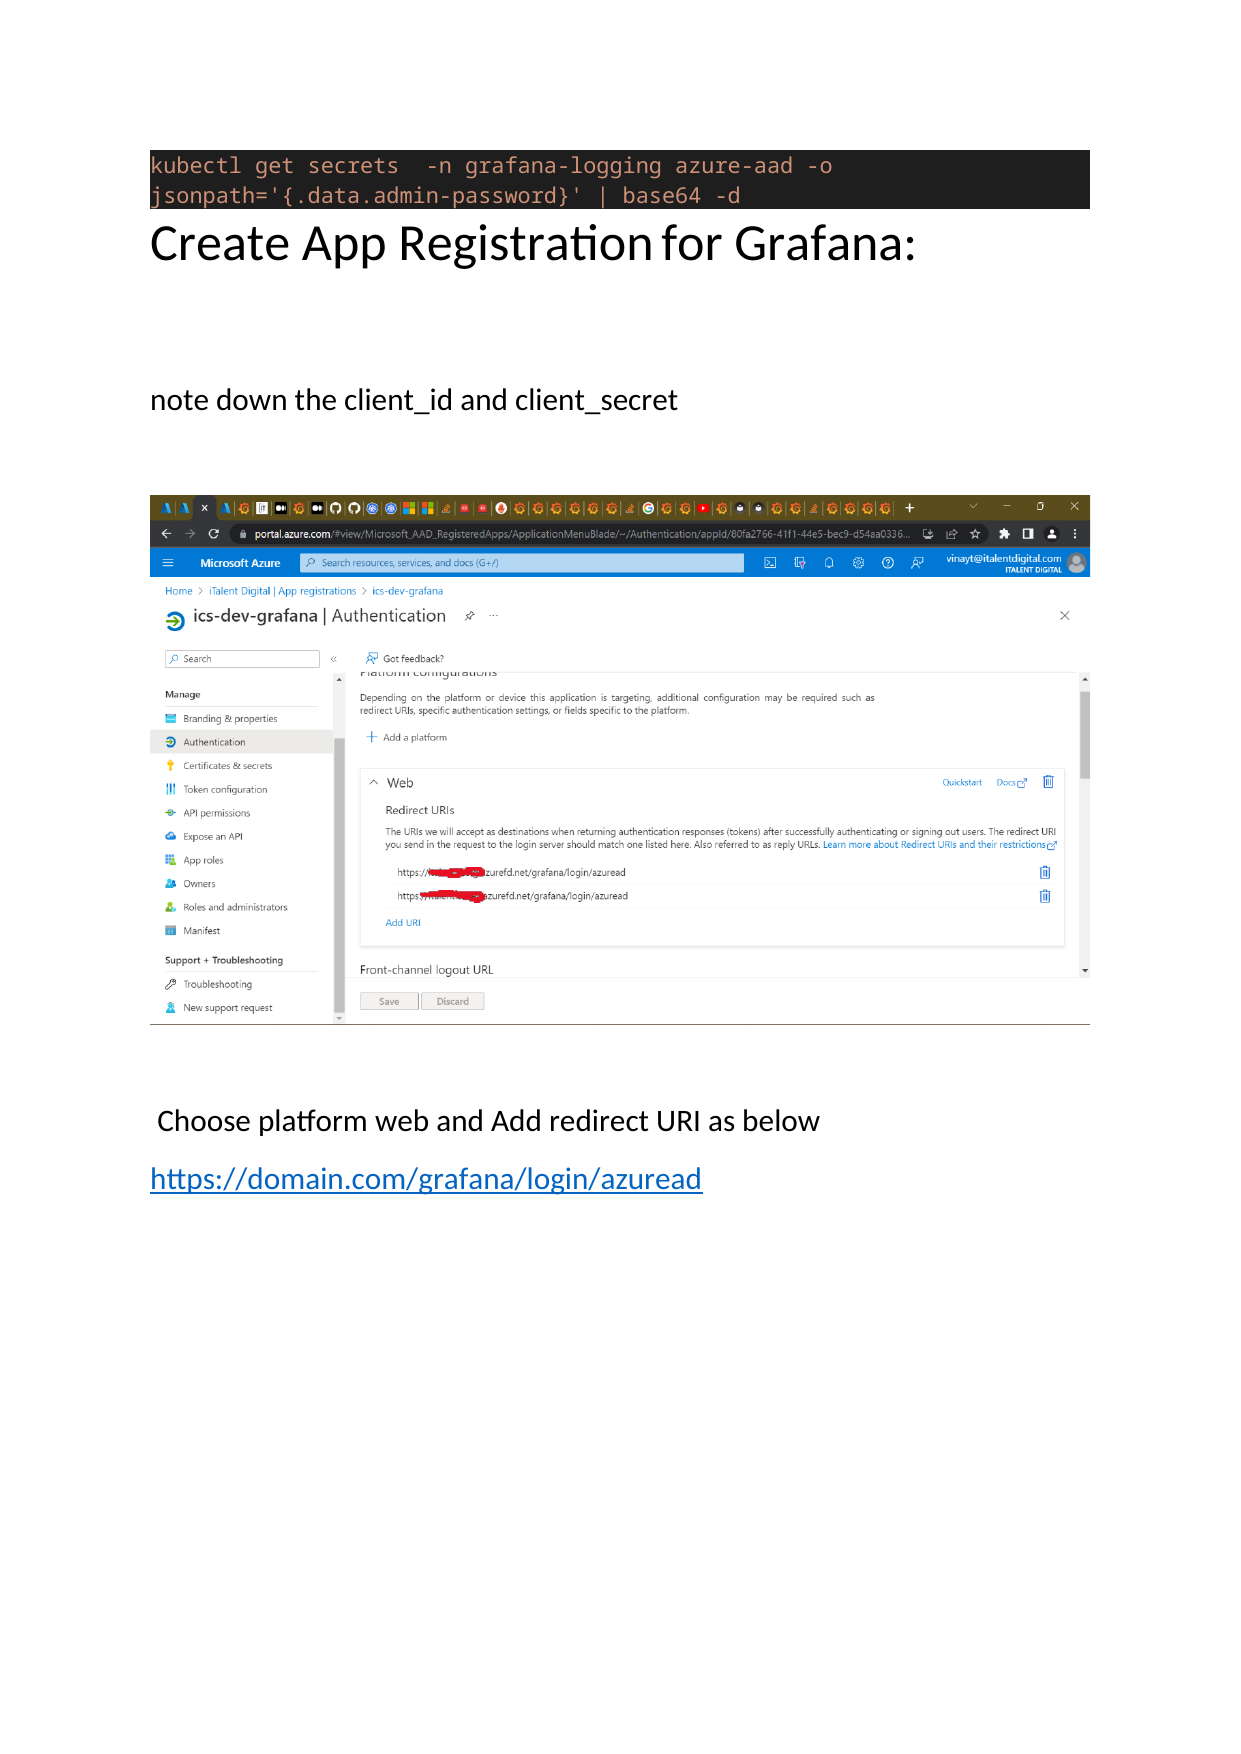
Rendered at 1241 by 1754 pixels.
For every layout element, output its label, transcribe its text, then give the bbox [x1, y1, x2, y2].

text note down the client_id and client_secret [150, 380, 1090, 418]
text Choose platform web and Add redirect URI as below [150, 1101, 1090, 1139]
text https://domain.com/grafana/login/azuread [150, 1159, 1090, 1197]
text Create App Registration for Grafana: [150, 209, 1090, 273]
picture [150, 495, 1091, 1025]
text kubectl get secrets -n grafana-logging azure-aad -o jsonpath='{.data.admin-password}' | base64 -d [150, 150, 1090, 209]
